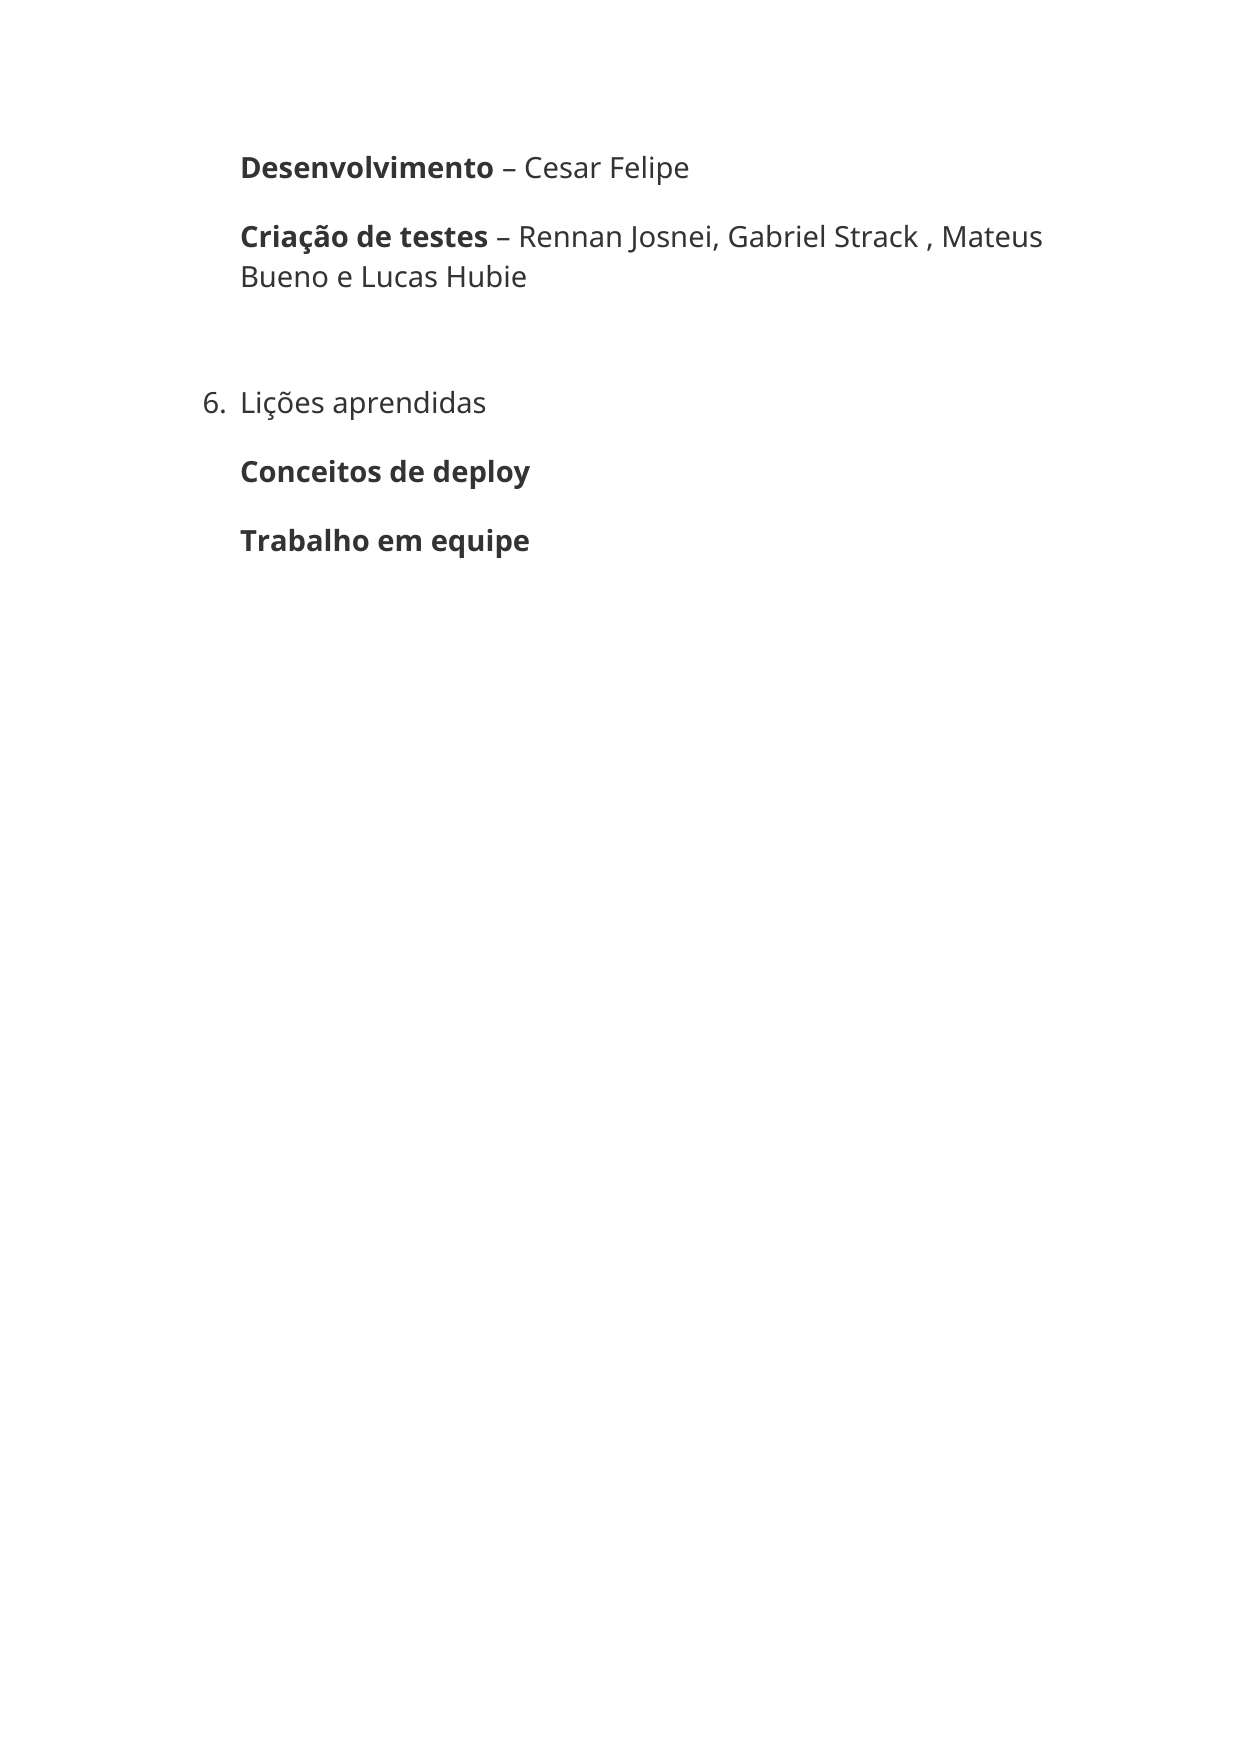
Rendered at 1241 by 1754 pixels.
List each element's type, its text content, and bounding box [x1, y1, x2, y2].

list Lições aprendidas [202, 382, 1063, 422]
text Conceitos de deploy [240, 451, 1063, 491]
text Criação de testes – Rennan Josnei, Gabriel Strack , Mateus Bueno e Lucas Hubie [240, 216, 1063, 296]
text Trabalho em equipe [240, 520, 1063, 559]
text Desenvolvimento – Cesar Felipe [240, 148, 1063, 187]
